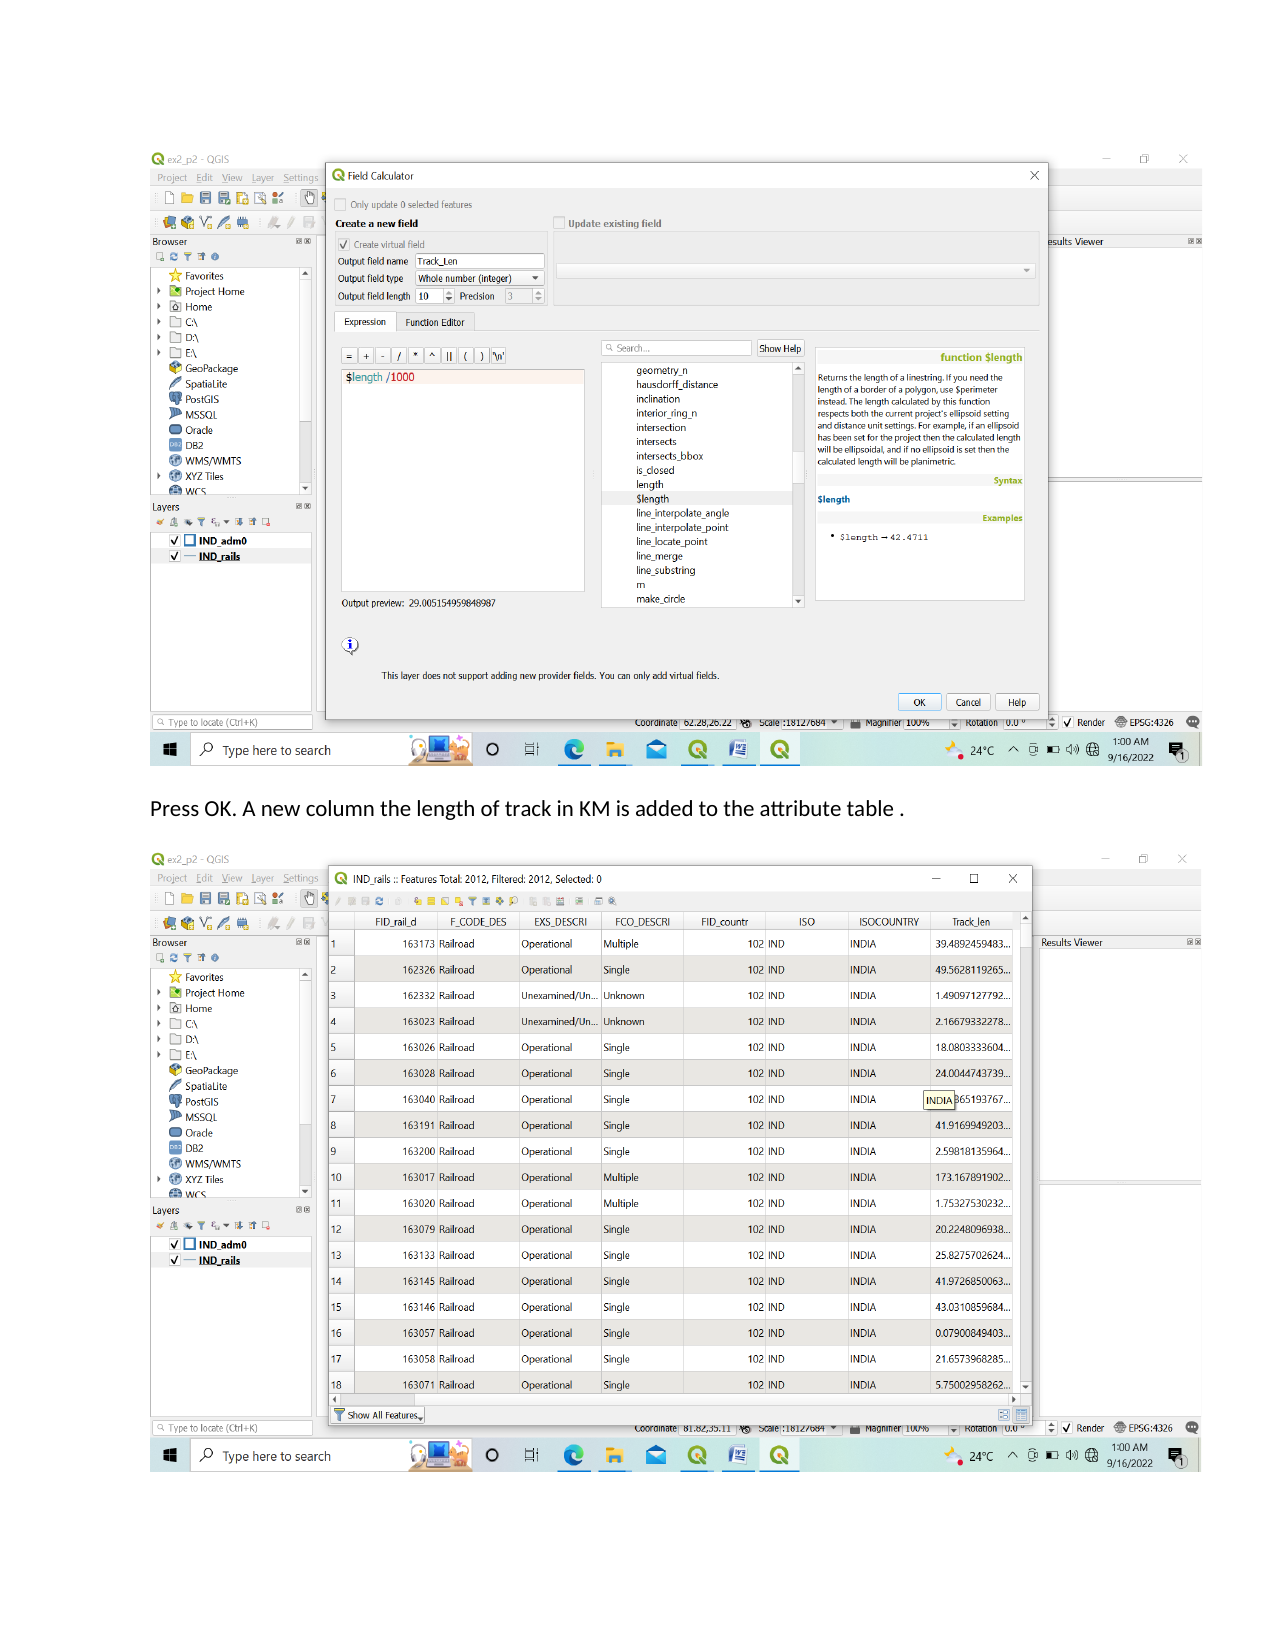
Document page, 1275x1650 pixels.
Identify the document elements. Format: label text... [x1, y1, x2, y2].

text Press OK. A new column the length of track in KM is added to the attribute table . [150, 794, 1125, 822]
picture [150, 849, 1202, 1472]
picture [150, 150, 1203, 766]
